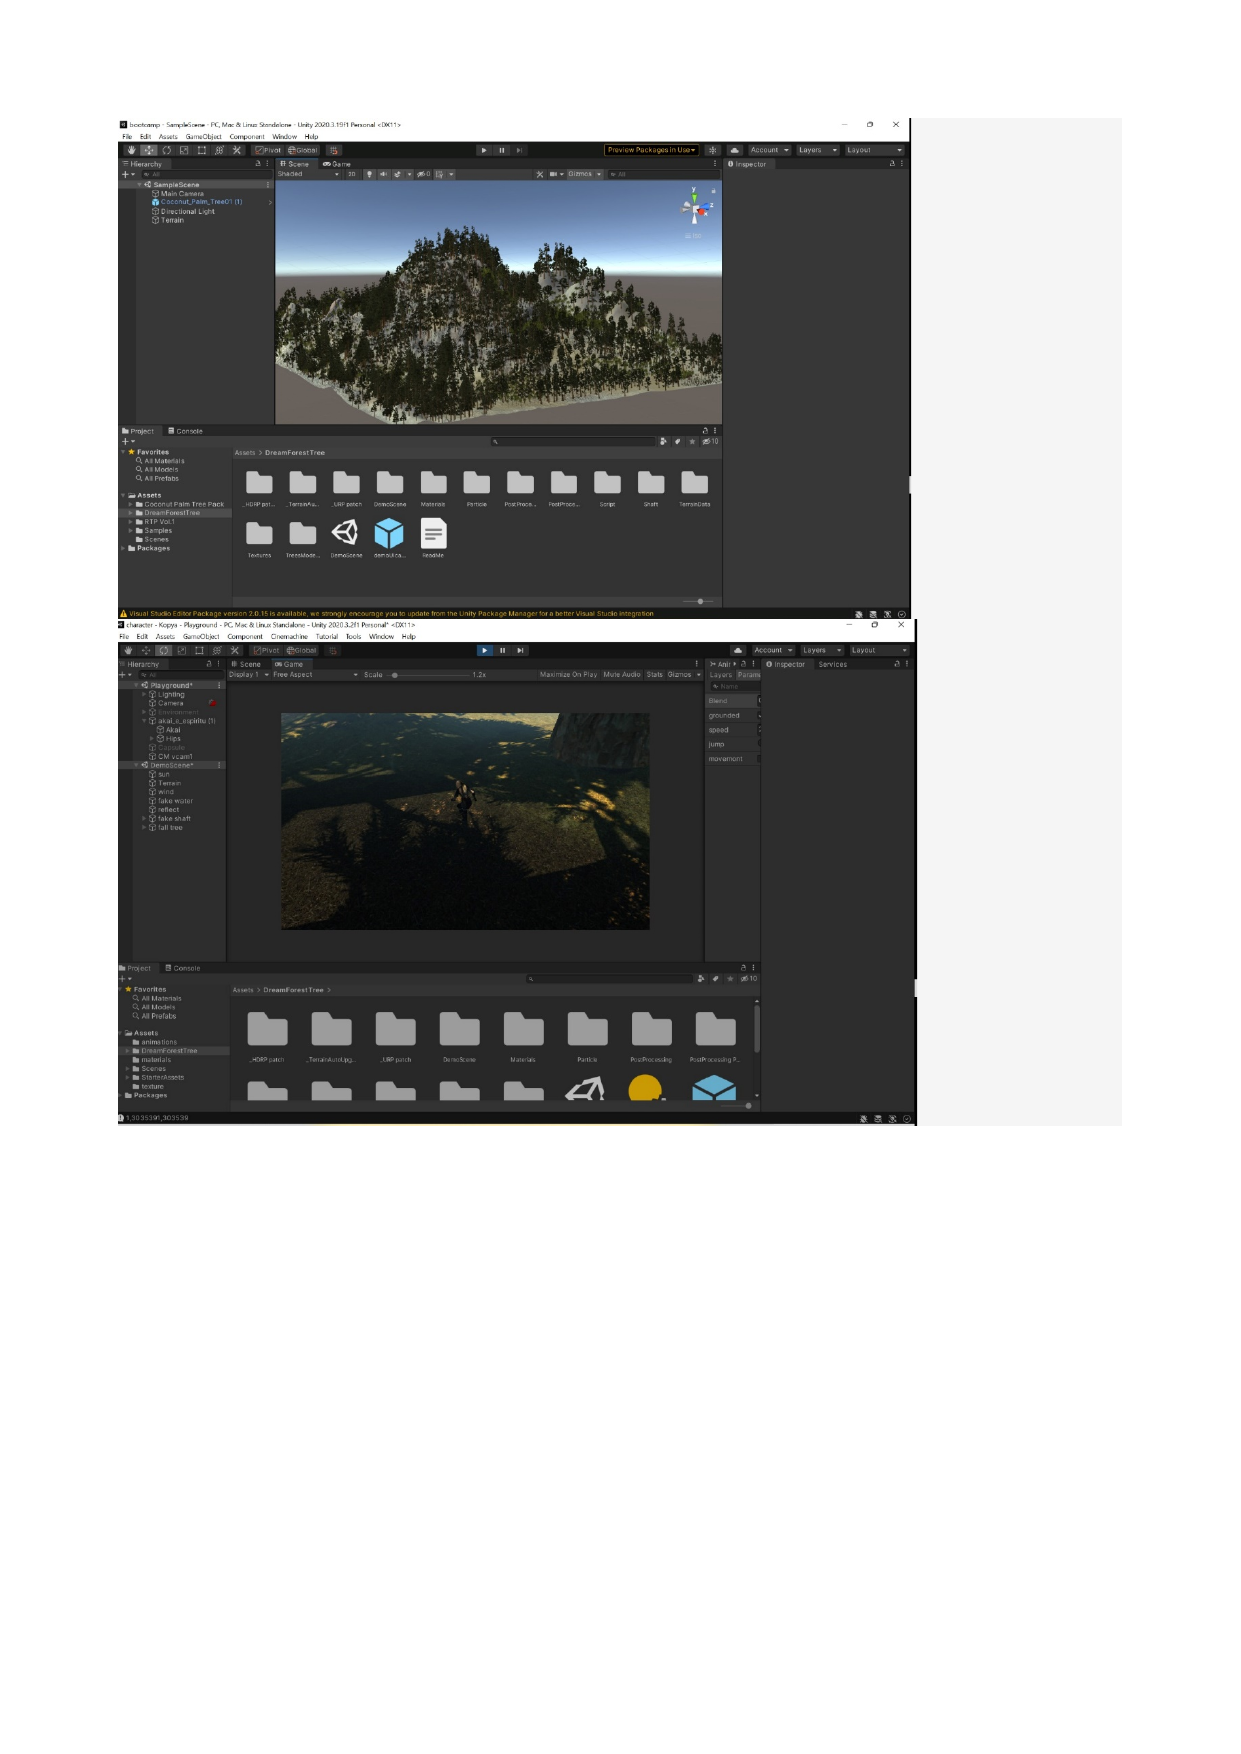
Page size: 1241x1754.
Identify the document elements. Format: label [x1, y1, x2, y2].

picture [118, 118, 918, 1126]
